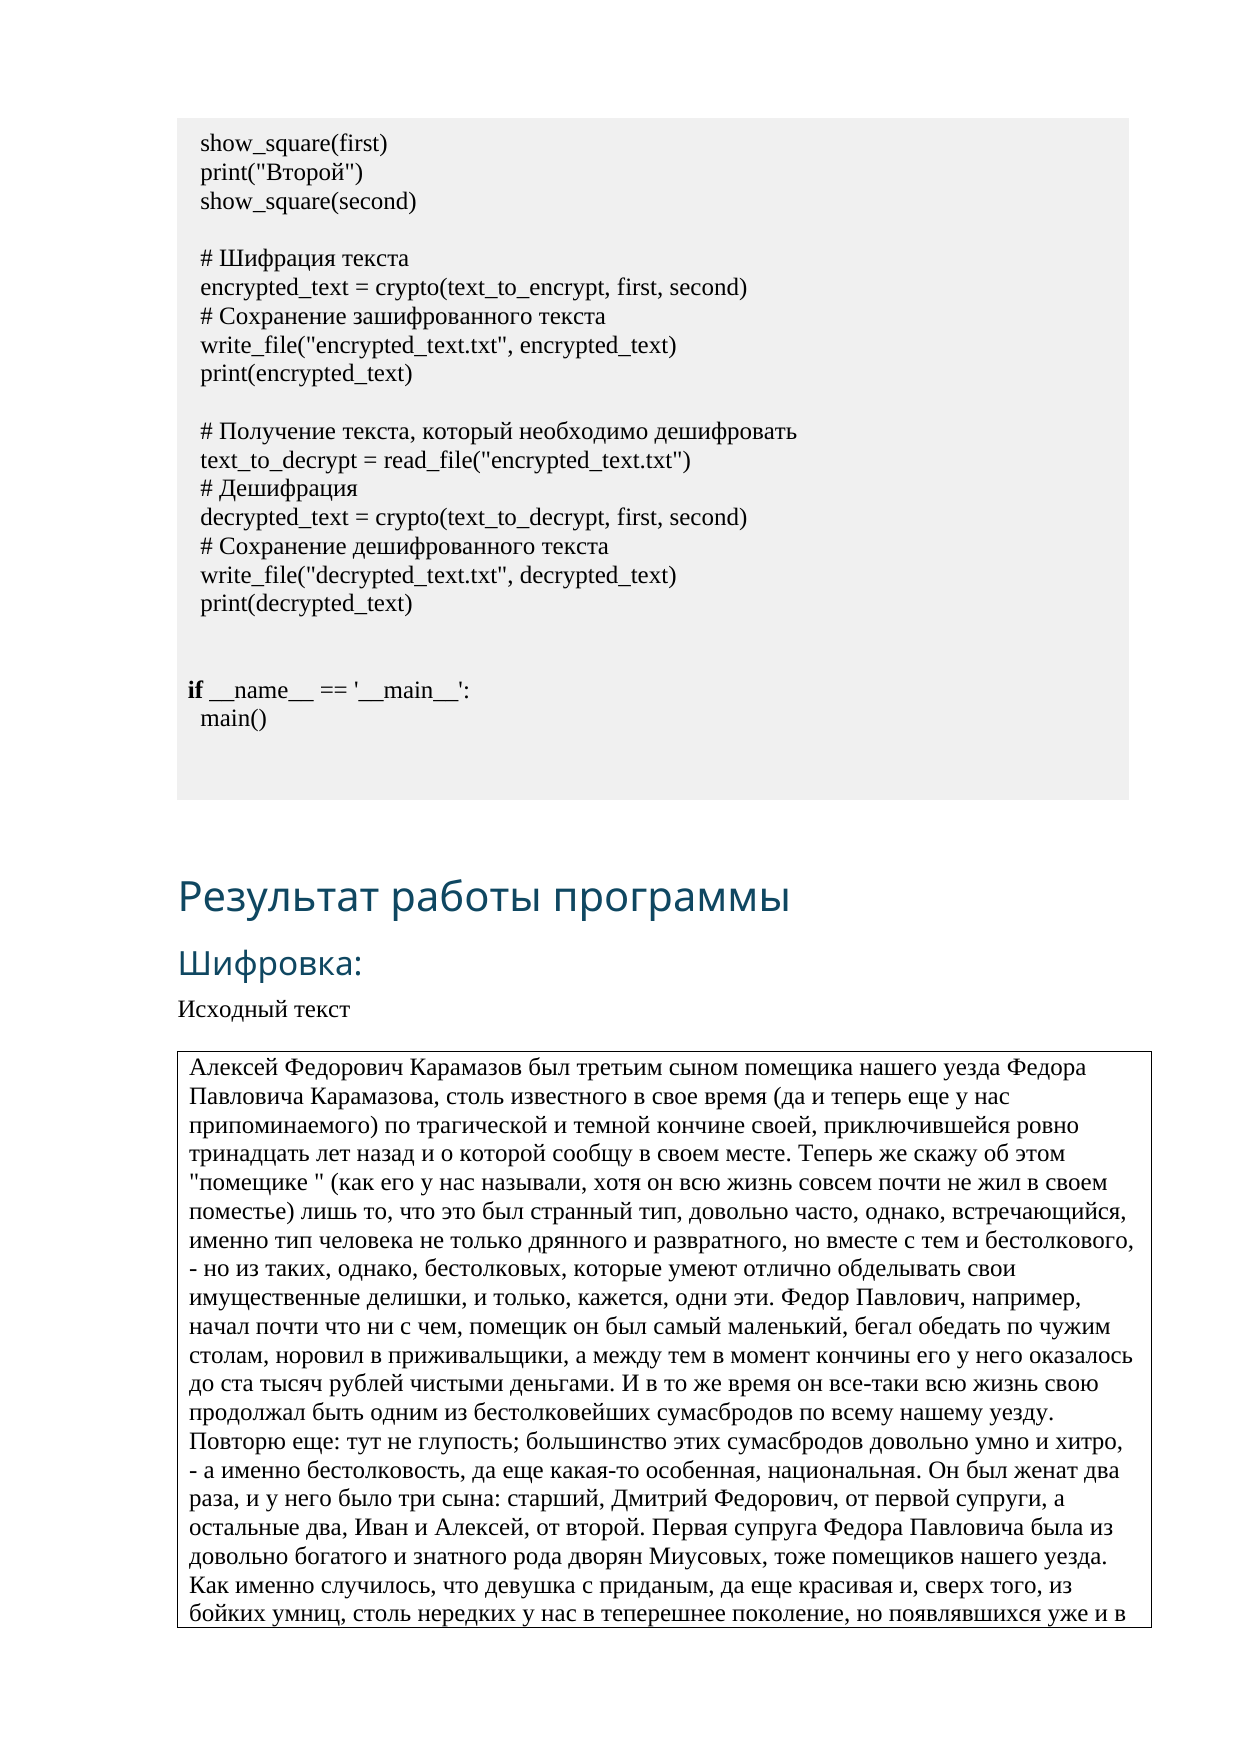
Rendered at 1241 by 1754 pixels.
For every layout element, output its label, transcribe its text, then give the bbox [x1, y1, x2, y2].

subtitle Результат работы программы [177, 866, 1152, 923]
subtitle Шифровка: [177, 940, 1152, 985]
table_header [177, 118, 1129, 800]
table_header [178, 1052, 1151, 1627]
text Исходный текст [177, 994, 1152, 1051]
